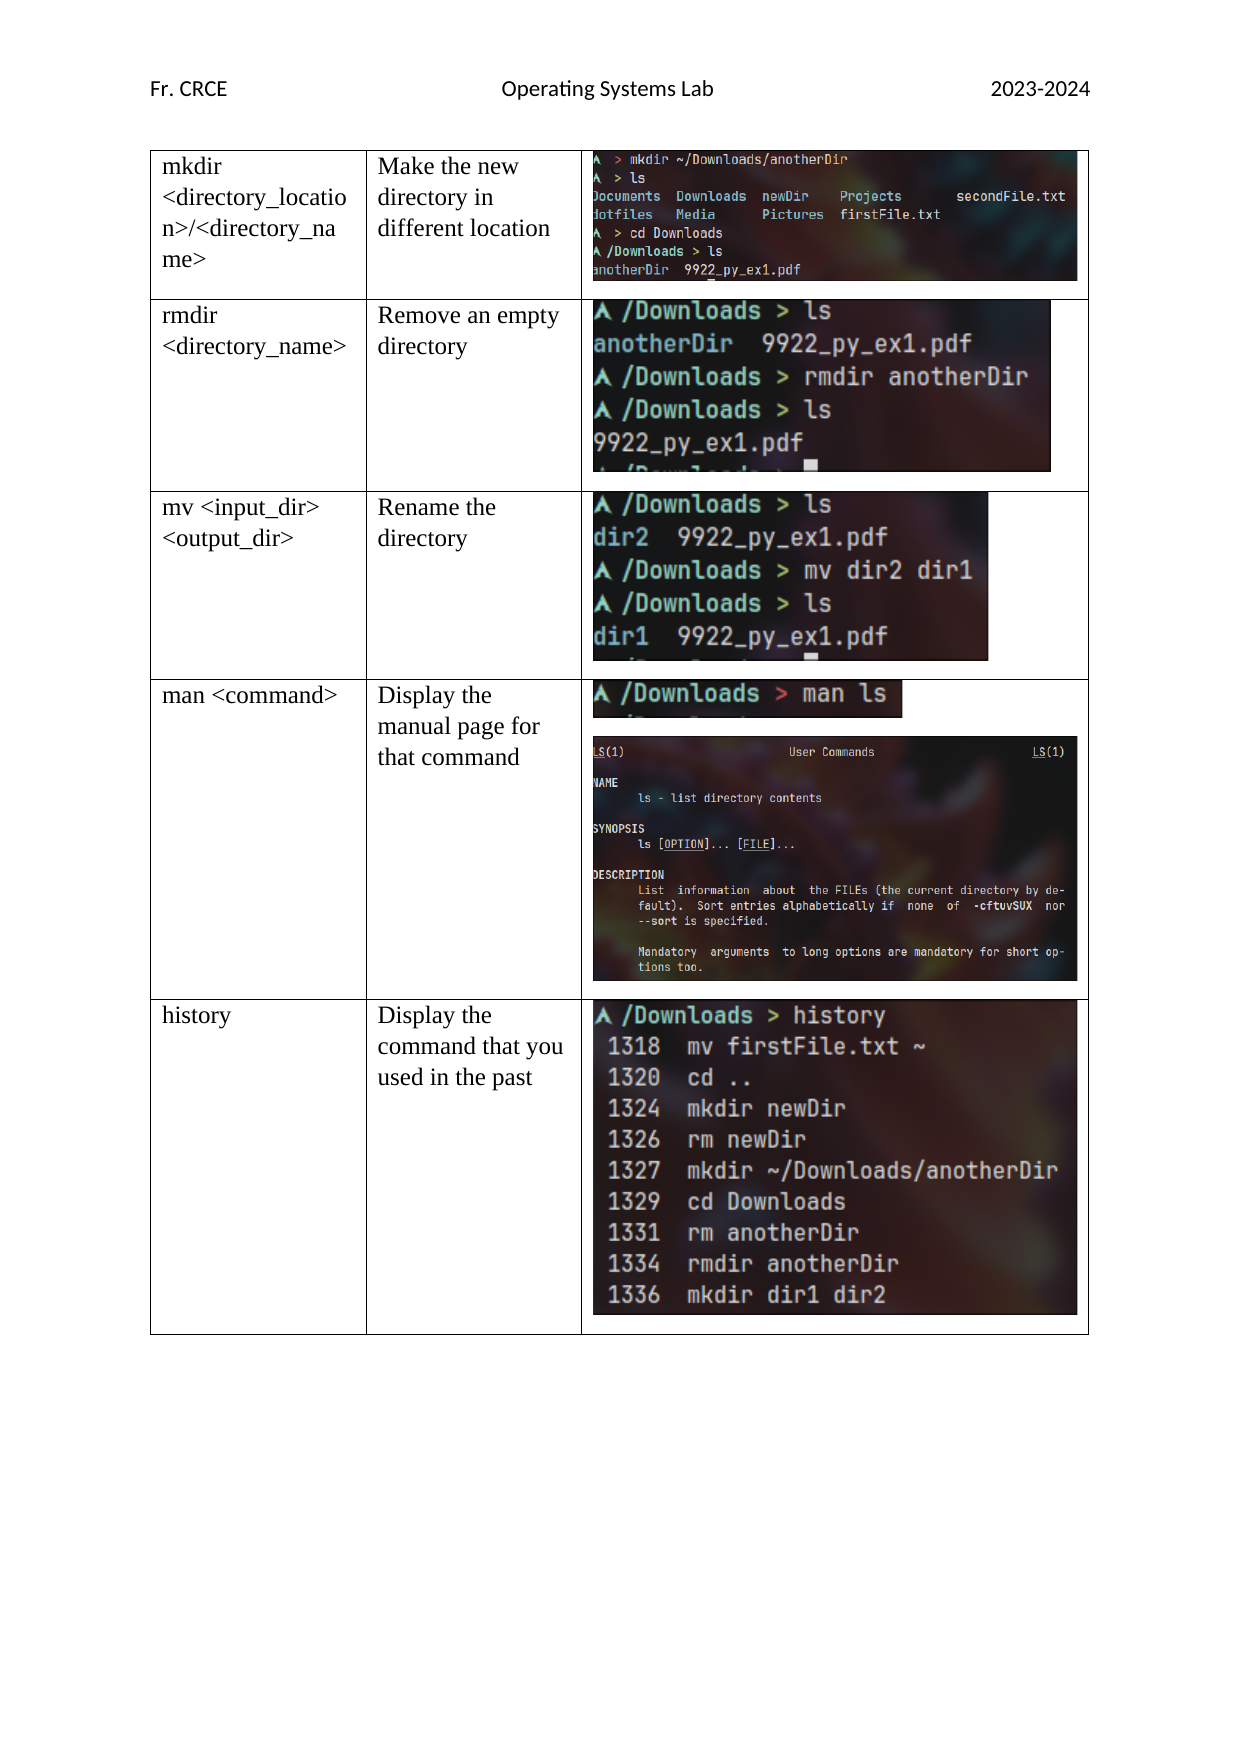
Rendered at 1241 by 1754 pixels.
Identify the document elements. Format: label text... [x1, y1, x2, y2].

picture [593, 680, 903, 718]
table_cell Display the manual page for that command [367, 680, 581, 999]
table_cell [582, 680, 1088, 999]
picture [593, 491, 989, 661]
picture [593, 300, 1051, 472]
table_cell [582, 300, 1088, 491]
table_cell [582, 492, 1088, 679]
table_cell Display the command that you used in the past [367, 1000, 581, 1333]
table_cell Rename the directory [367, 492, 581, 679]
table_cell [582, 151, 1088, 299]
table_cell rmdir <directory_name> [151, 300, 366, 491]
picture [593, 1000, 1078, 1315]
table_cell [582, 1000, 1088, 1333]
picture [593, 736, 1078, 981]
table_cell Make the new directory in different location [367, 151, 581, 299]
table_cell mv <input_dir> <output_dir> [151, 492, 366, 679]
table_cell mkdir <directory_location>/<directory_name> [151, 151, 366, 299]
picture [593, 151, 1078, 281]
table_cell man <command> [151, 680, 366, 999]
table_cell Remove an empty directory [367, 300, 581, 491]
table_cell history [151, 1000, 366, 1333]
